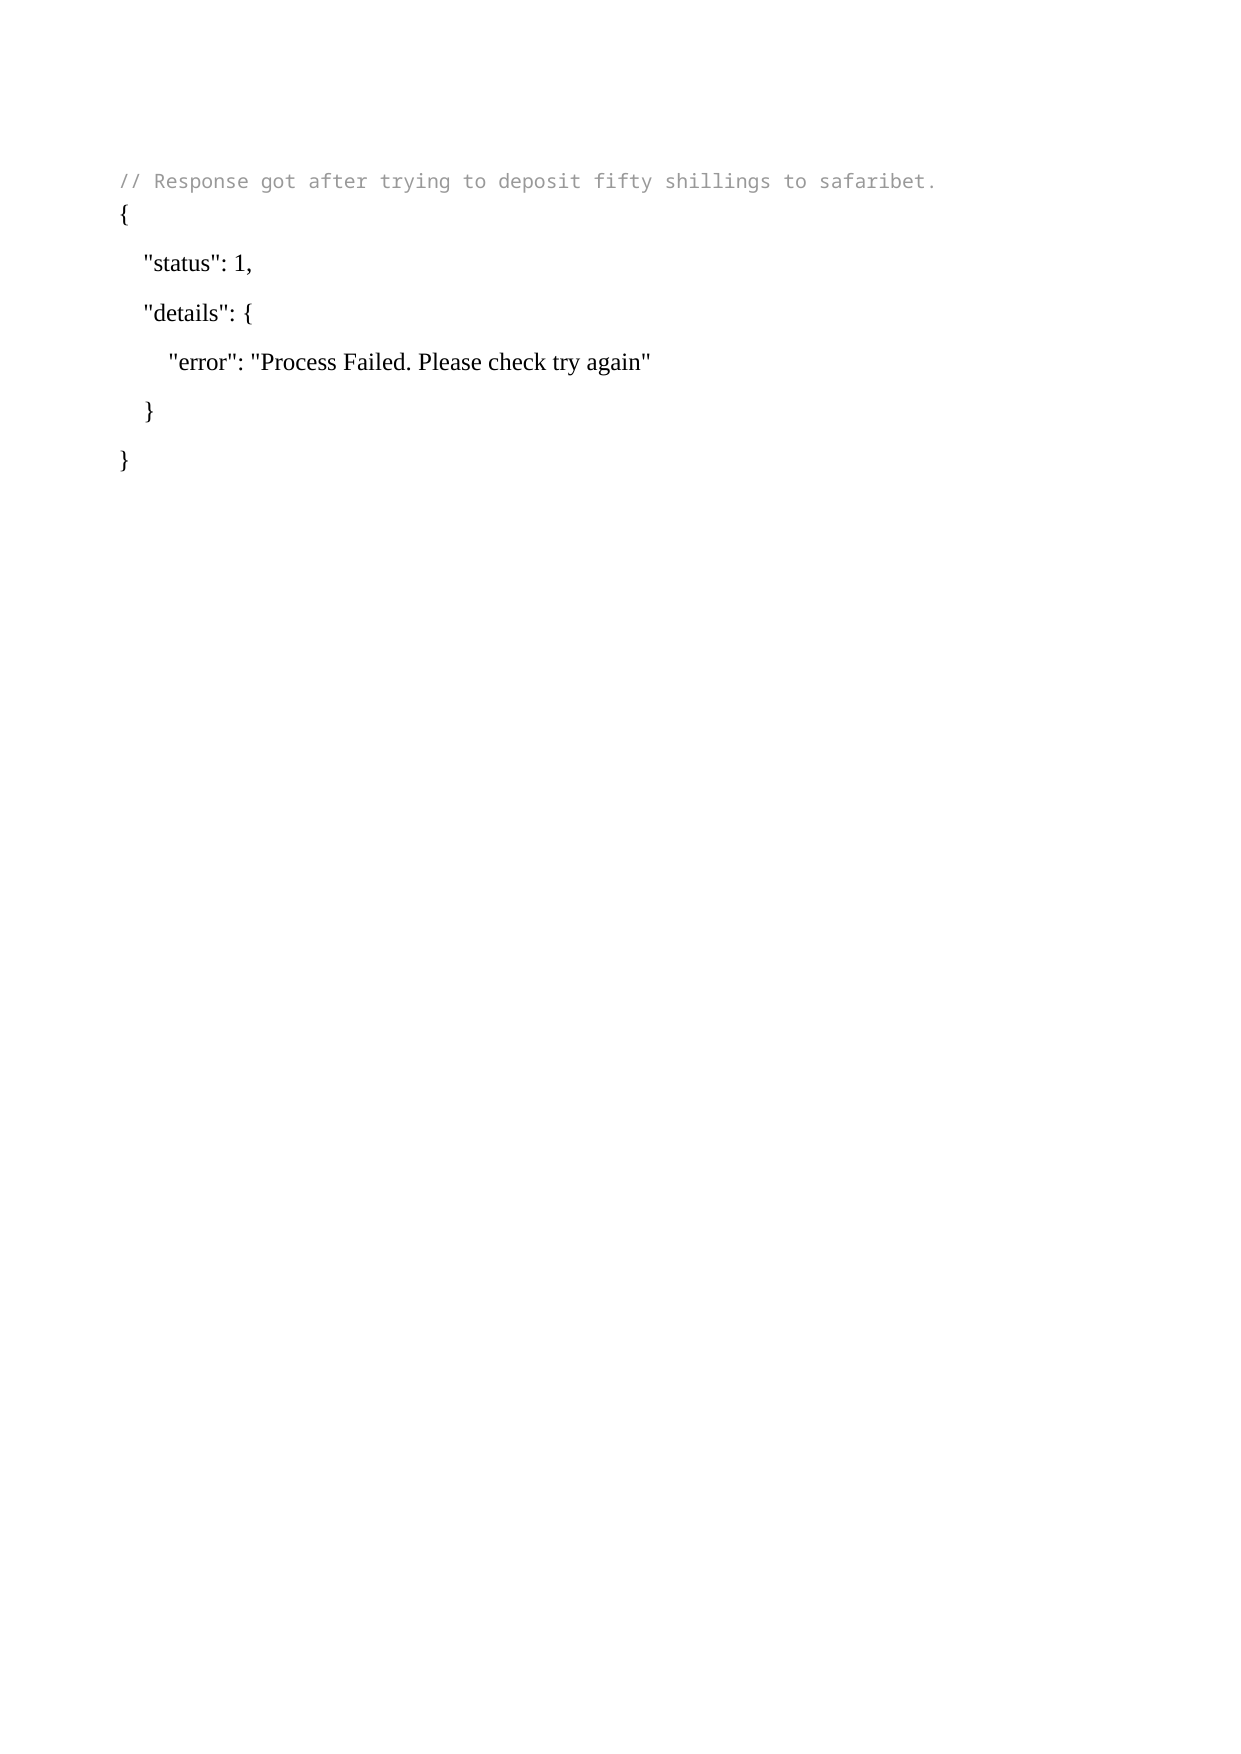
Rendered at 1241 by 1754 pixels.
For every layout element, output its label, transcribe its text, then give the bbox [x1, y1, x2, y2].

text } [118, 445, 1122, 473]
text } [118, 396, 1122, 424]
text "error": "Process Failed. Please check try again" [118, 347, 1122, 375]
text { [118, 199, 1122, 228]
text "details": { [118, 298, 1122, 326]
text "status": 1, [118, 248, 1122, 277]
text // Response got after trying to deposit fifty shillings to safaribet. [118, 167, 1122, 194]
